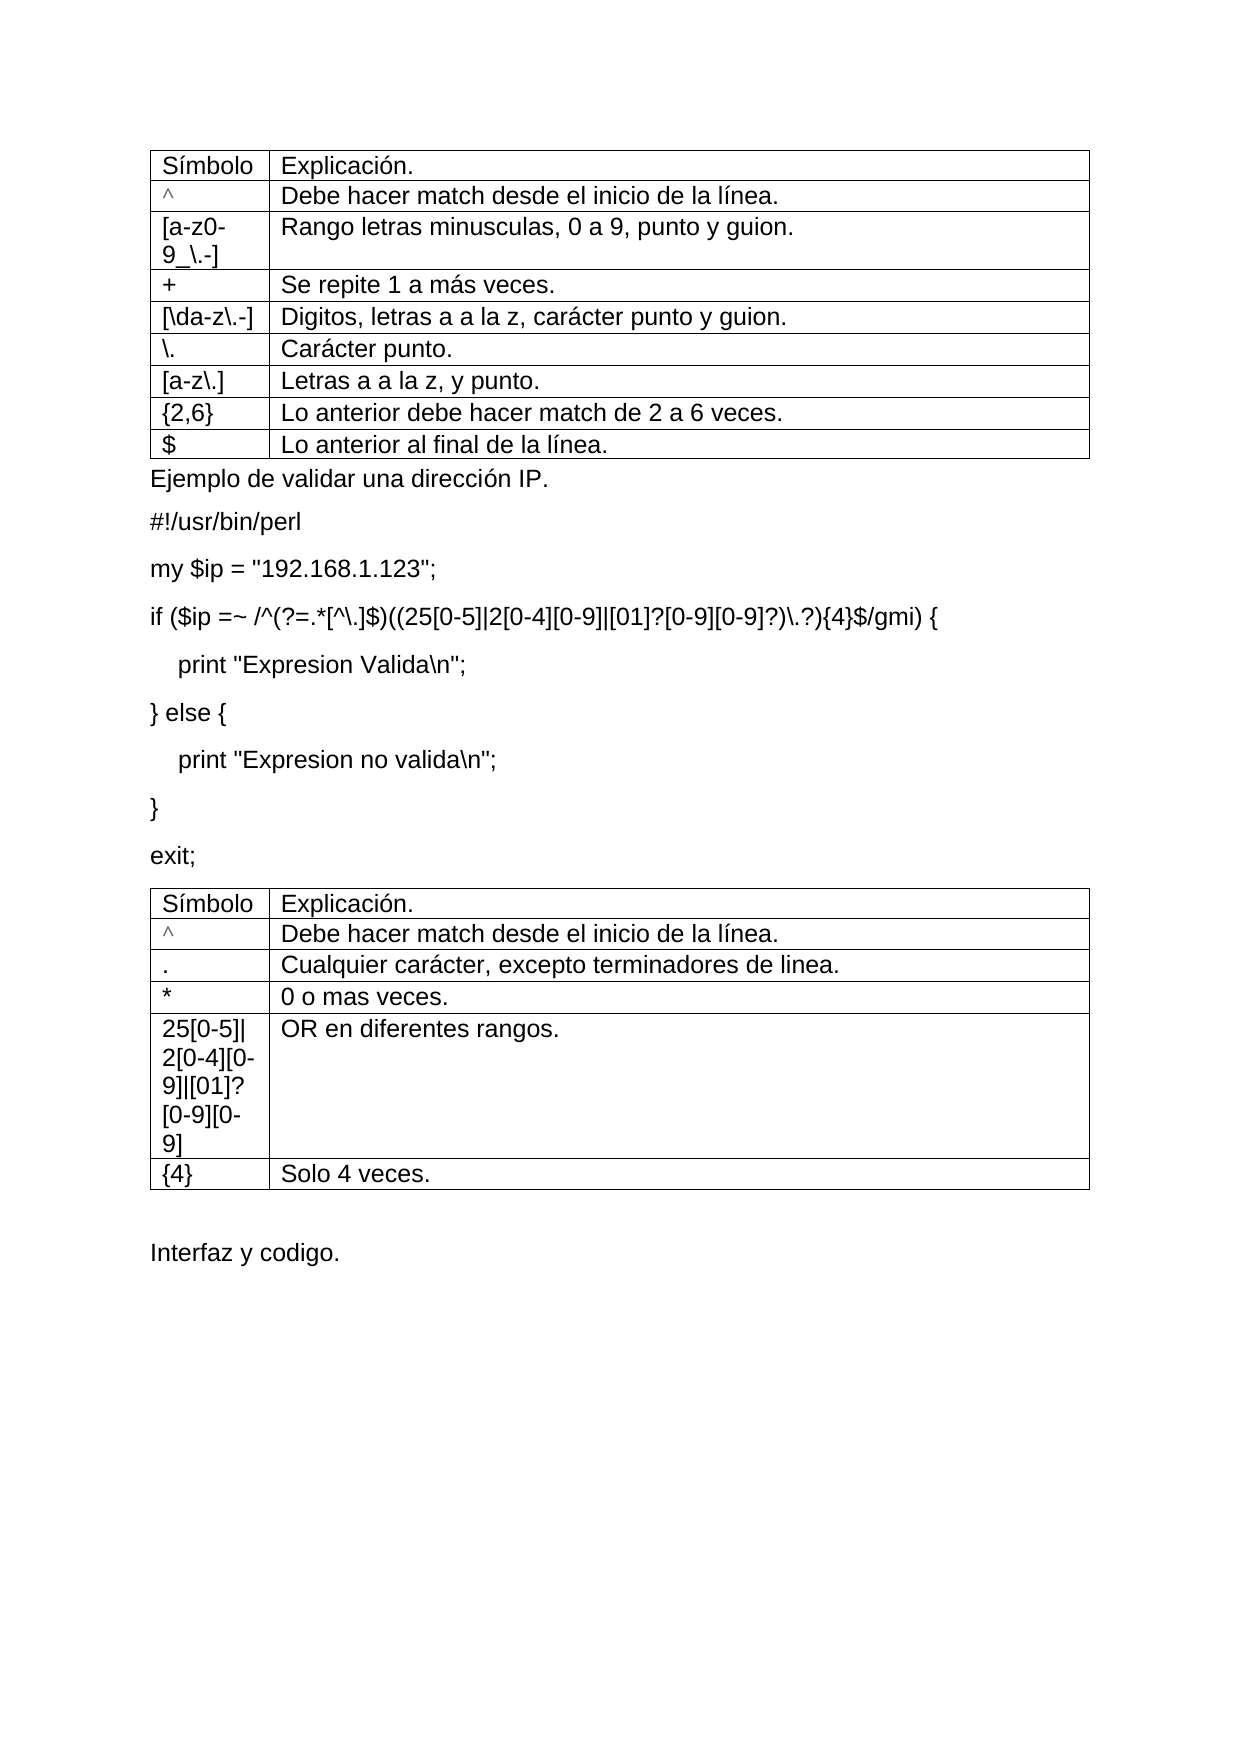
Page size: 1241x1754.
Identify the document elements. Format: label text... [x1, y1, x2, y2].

table_cell ^ [151, 919, 269, 949]
table_cell \. [151, 334, 269, 365]
table_cell [\da-z\.-] [151, 302, 269, 333]
table_cell {4} [151, 1159, 269, 1189]
table_cell + [151, 270, 269, 301]
text #!/usr/bin/perl [150, 507, 1090, 535]
table_cell OR en diferentes rangos. [270, 1014, 1089, 1157]
text print "Expresion Valida\n"; [150, 650, 1090, 678]
text Interfaz y codigo. [150, 1238, 1090, 1267]
table_cell Solo 4 veces. [270, 1159, 1089, 1189]
text if ($ip =~ /^(?=.*[^\.]$)((25[0-5]|2[0-4][0-9]|[01]?[0-9][0-9]?)\.?){4}$/gmi) { [150, 602, 1090, 631]
table_cell Debe hacer match desde el inicio de la línea. [270, 181, 1089, 211]
table_cell ^ [151, 181, 269, 211]
text my $ip = "192.168.1.123"; [150, 554, 1090, 583]
table_cell Rango letras minusculas, 0 a 9, punto y guion. [270, 212, 1089, 269]
table_cell * [151, 982, 269, 1013]
table_cell $ [151, 430, 269, 458]
text } else { [150, 697, 1090, 726]
table_cell 25[0-5]|2[0-4][0-9]|[01]?[0-9][0-9] [151, 1014, 269, 1157]
table_cell Carácter punto. [270, 334, 1089, 365]
table_cell Letras a a la z, y punto. [270, 366, 1089, 397]
text exit; [150, 841, 1090, 869]
table_cell Lo anterior al final de la línea. [270, 430, 1089, 458]
table_header Explicación. [270, 151, 1089, 180]
table_header Símbolo [151, 151, 269, 180]
text print "Expresion no valida\n"; [150, 745, 1090, 774]
table_cell Lo anterior debe hacer match de 2 a 6 veces. [270, 398, 1089, 428]
table_cell 0 o mas veces. [270, 982, 1089, 1013]
text } [150, 793, 1090, 822]
table_cell Digitos, letras a a la z, carácter punto y guion. [270, 302, 1089, 333]
table_cell Cualquier carácter, excepto terminadores de linea. [270, 950, 1089, 981]
table_cell [a-z0-9_\.-] [151, 212, 269, 269]
table_header Símbolo [151, 889, 269, 918]
table_cell . [151, 950, 269, 981]
table_header Explicación. [270, 889, 1089, 918]
table_cell Se repite 1 a más veces. [270, 270, 1089, 301]
table_cell [a-z\.] [151, 366, 269, 397]
table_cell {2,6} [151, 398, 269, 428]
table_cell Debe hacer match desde el inicio de la línea. [270, 919, 1089, 949]
subtitle Ejemplo de validar una dirección IP. [150, 463, 1090, 492]
